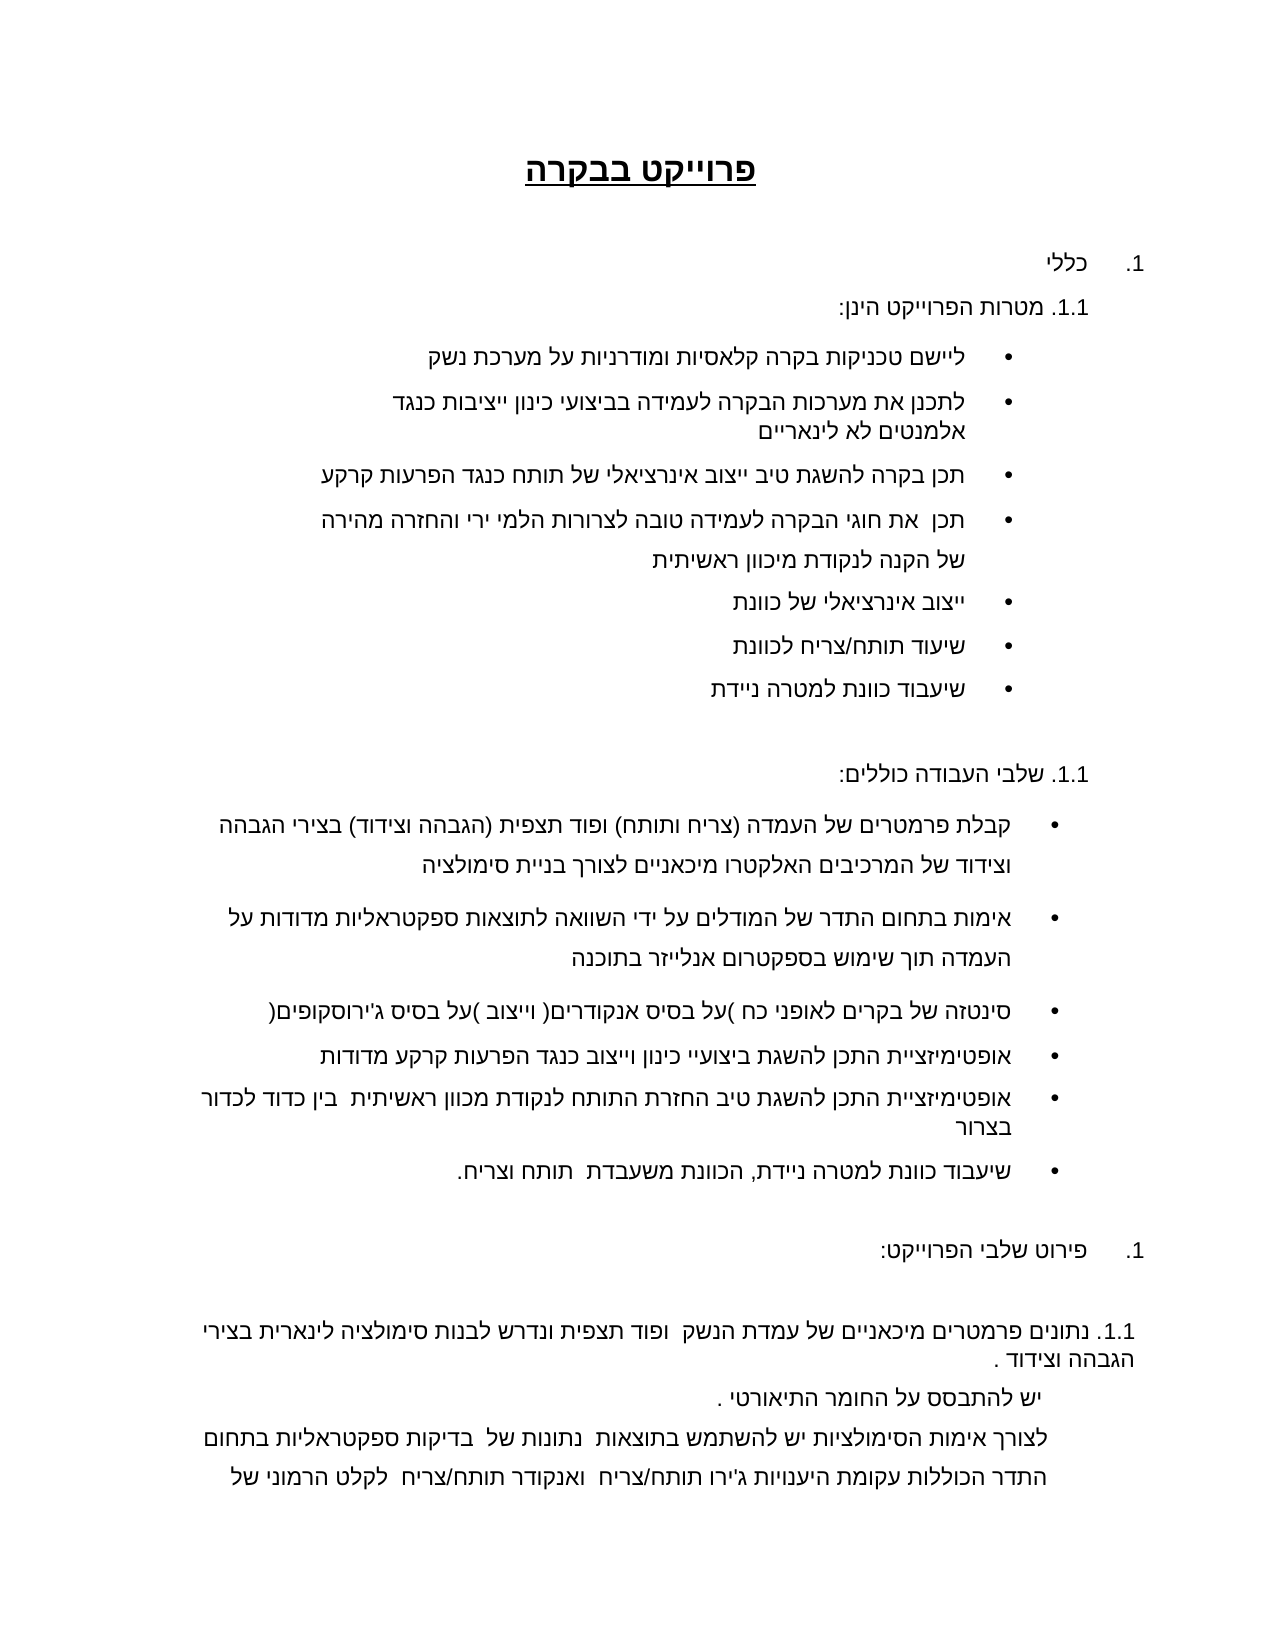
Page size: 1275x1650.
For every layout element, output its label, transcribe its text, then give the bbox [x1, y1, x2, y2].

list אימות בתחום התדר של המודלים על ידי השוואה לתוצאות ספקטראליות מדודות על העמדה תוך שימוש בספקטרום אנלייזר בתוכנה [190, 903, 1050, 972]
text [167, 1425, 1049, 1490]
list שיעבוד כוונת למטרה ניידת, הכוונת משעבדת תותח וצריח. [190, 1156, 1050, 1185]
text 1.1. שלבי העבודה כוללים: [61, 761, 1089, 788]
list ליישם טכניקות בקרה קלאסיות ומודרניות על מערכת נשק [309, 342, 1004, 371]
list קבלת פרמטרים של העמדה (צריח ותותח) ופוד תצפית (הגבהה וצידוד) בצירי הגבהה וצידוד של המרכיבים האלקטרו מיכאניים לצורך בניית סימולציה [190, 810, 1050, 879]
list פירוט שלבי הפרוייקט: [61, 1237, 1125, 1263]
list שיעבוד כוונת למטרה ניידת [309, 674, 1004, 703]
list אופטימיזציית התכן להשגת ביצועיי כינון וייצוב כנגד הפרעות קרקע מדודות [190, 1041, 1050, 1069]
text פרוייקט בבקרה [140, 151, 1136, 189]
list סינטזה של בקרים לאופני כח )על בסיס אנקודרים( וייצוב )על בסיס ג'ירוסקופים( [190, 996, 1050, 1025]
text יש להתבסס על החומר התיאורטי . [61, 1385, 1043, 1411]
text 1.1. נתונים פרמטרים מיכאניים של עמדת הנשק ופוד תצפית ונדרש לבנות סימולציה לינארית בצירי הגבהה וצידוד . [196, 1318, 1136, 1372]
text 1.1. מטרות הפרוייקט הינן: [61, 293, 1089, 320]
list אופטימיזציית התכן להשגת טיב החזרת התותח לנקודת מכוון ראשיתית בין כדוד לכדור בצרור [190, 1083, 1050, 1140]
list כללי [61, 250, 1125, 277]
list שיעוד תותח/צריח לכוונת [309, 631, 1004, 659]
list תכן את חוגי הבקרה לעמידה טובה לצרורות הלמי ירי והחזרה מהירה של הקנה לנקודת מיכוון ראשיתית [309, 504, 1004, 573]
list ייצוב אינרציאלי של כוונת [309, 587, 1004, 616]
list לתכנן את מערכות הבקרה לעמידה בביצועי כינון ייציבות כנגד אלמנטים לא לינאריים [309, 387, 1004, 444]
list תכן בקרה להשגת טיב ייצוב אינרציאלי של תותח כנגד הפרעות קרקע [309, 460, 1004, 489]
